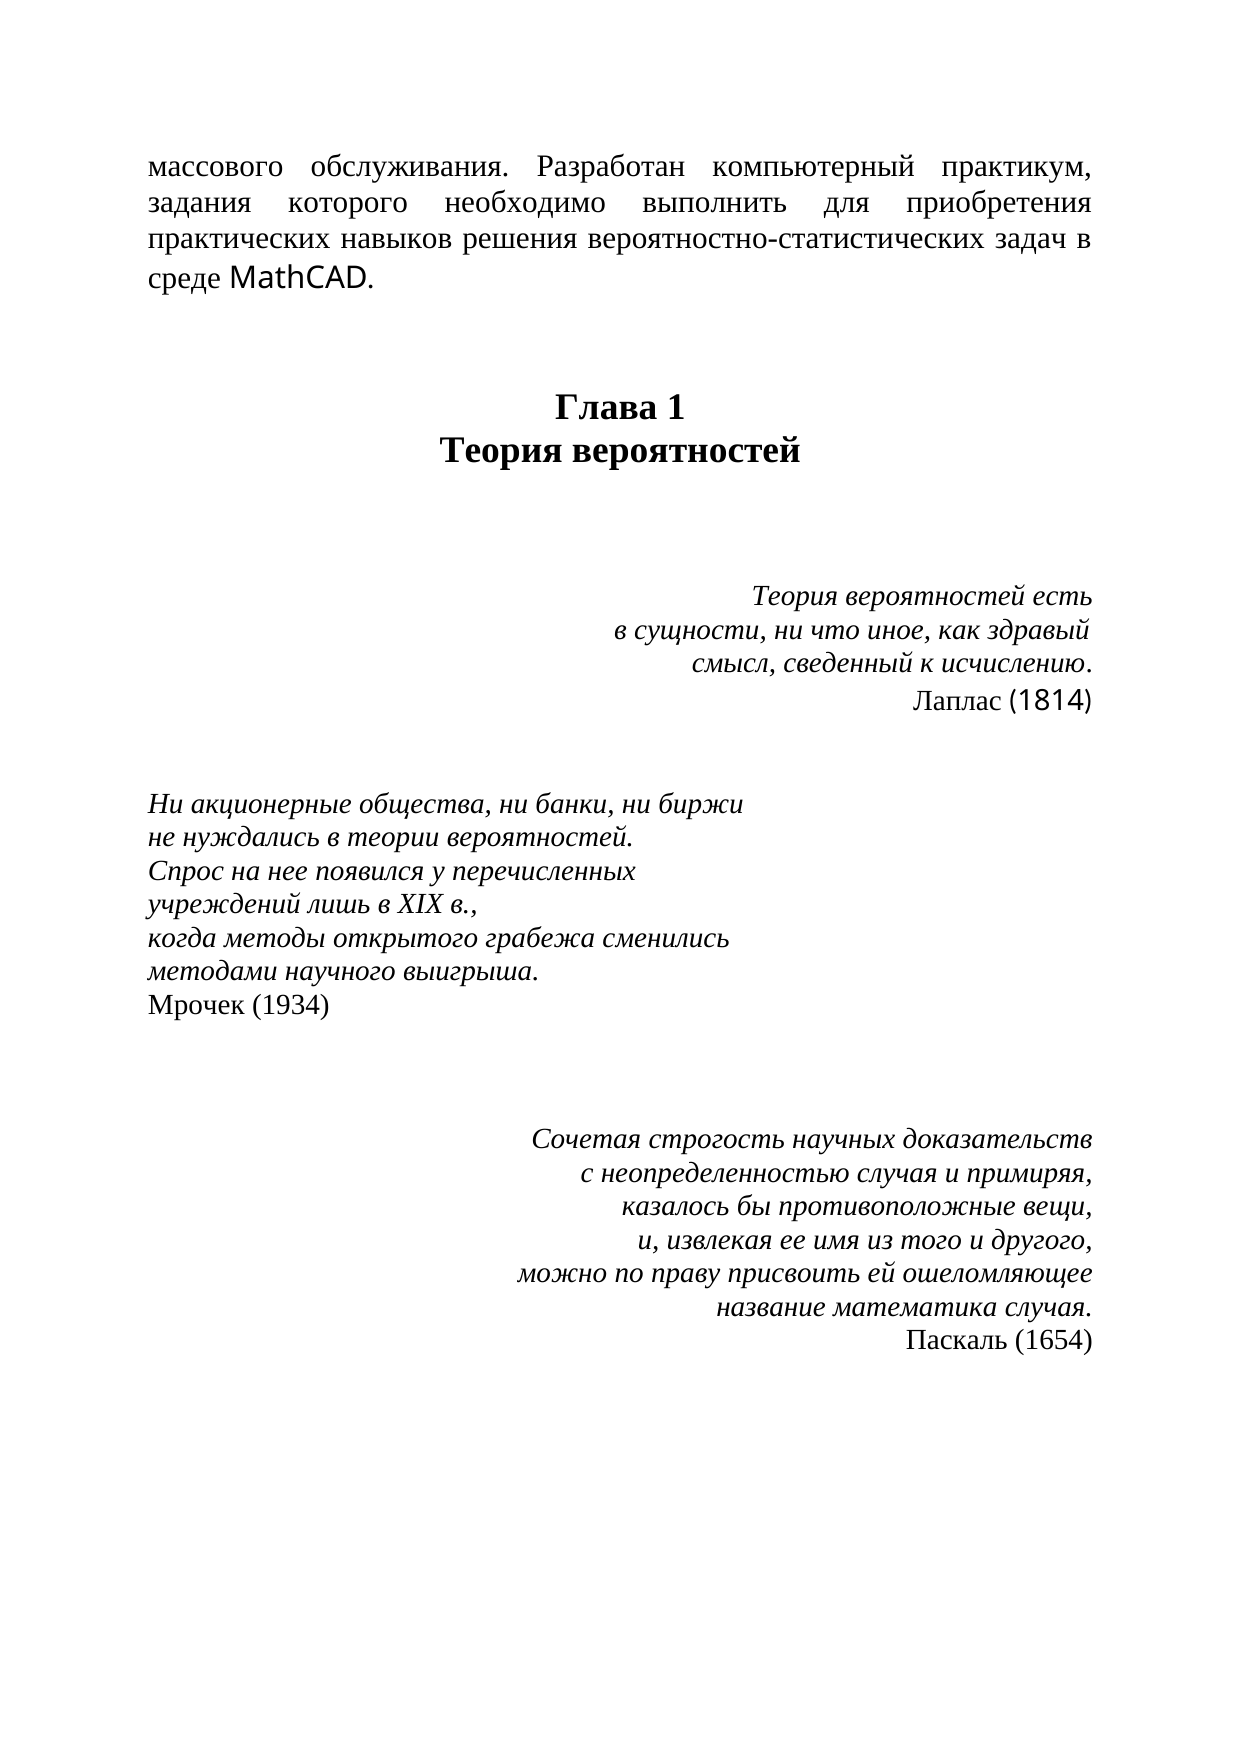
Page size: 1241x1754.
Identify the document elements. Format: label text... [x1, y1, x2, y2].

text смысл, сведенный к исчислению. [148, 646, 1092, 679]
text не нуждались в теории вероятностей. [148, 819, 1092, 853]
text Теория вероятностей есть [148, 578, 1092, 612]
text и, извлекая ее имя из того и другого, [148, 1222, 1092, 1255]
text Мрочек (1934) [148, 987, 1092, 1021]
text Паскаль (1654) [148, 1322, 1092, 1356]
text Ни акционерные общества, ни банки, ни биржи [148, 786, 1092, 819]
text казалось бы противоположные вещи, [148, 1188, 1092, 1222]
text с неопределенностью случая и примиряя, [148, 1155, 1092, 1188]
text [148, 148, 1092, 298]
text Глава 1 [148, 384, 1092, 427]
text название математика случая. [148, 1289, 1092, 1322]
text Теория вероятностей [148, 427, 1092, 471]
text Лаплас (1814) [148, 679, 1092, 719]
text когда методы открытого грабежа сменились [148, 920, 1092, 953]
text методами научного выигрыша. [148, 953, 1092, 987]
text Сочетая строгость научных доказательств [148, 1121, 1092, 1155]
text в сущности, ни что иное, как здравый [148, 612, 1092, 646]
text Спрос на нее появился у перечисленных [148, 853, 1092, 886]
text учреждений лишь в XIX в., [148, 886, 1092, 920]
text можно по праву присвоить ей ошеломляющее [148, 1255, 1092, 1289]
